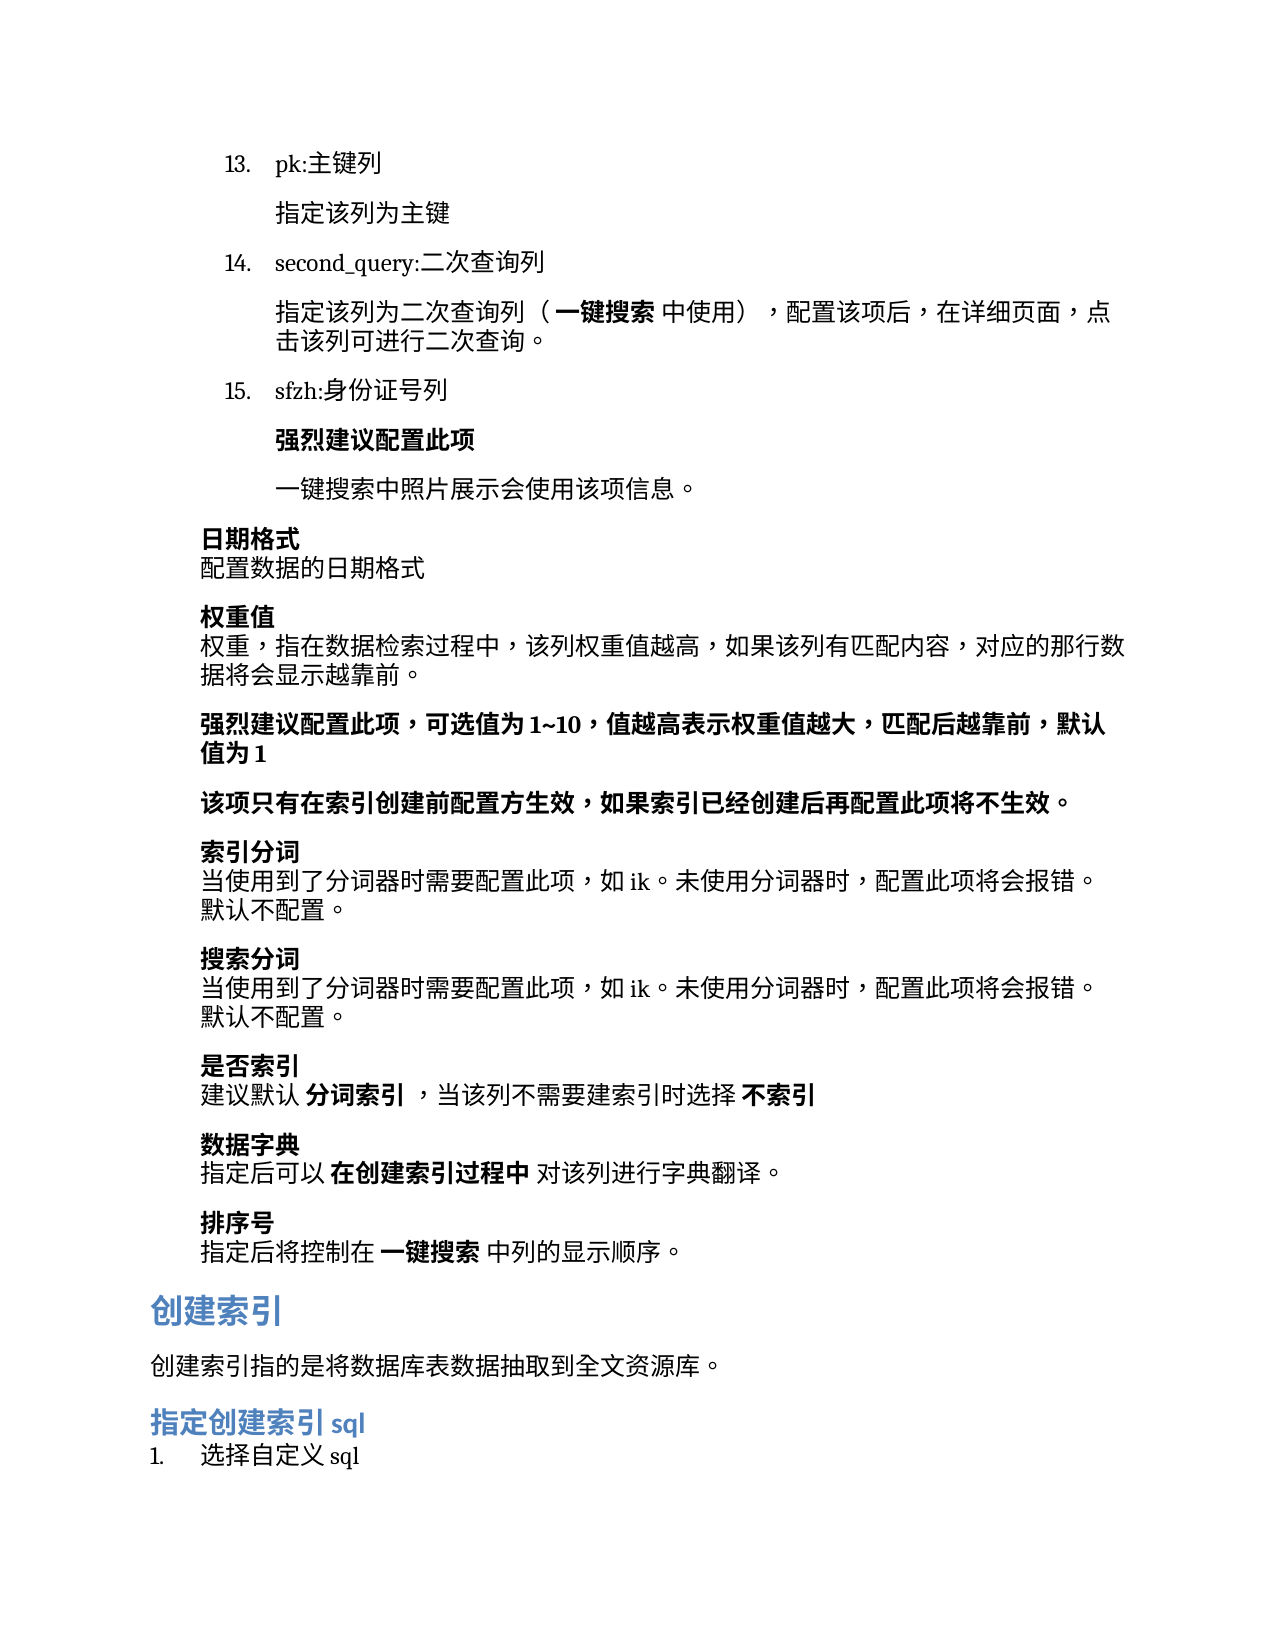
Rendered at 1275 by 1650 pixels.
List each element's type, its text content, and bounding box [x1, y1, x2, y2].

list 日期格式 [150, 526, 1125, 554]
list 排序号 [150, 1210, 1125, 1239]
list 是否索引 [150, 1053, 1125, 1082]
list 当使用到了分词器时需要配置此项，如ik。未使用分词器时，配置此项将会报错。默认不配置。 [150, 975, 1125, 1032]
text 创建索引指的是将数据库表数据抽取到全文资源库。 [150, 1352, 1125, 1381]
list 数据字典 [150, 1132, 1125, 1160]
list 强烈建议配置此项 [225, 427, 1125, 455]
subtitle 创建索引 [150, 1288, 1125, 1334]
list 索引分词 [150, 839, 1125, 868]
list 强烈建议配置此项，可选值为1~10，值越高表示权重值越大，匹配后越靠前，默认值为1 [150, 711, 1125, 769]
list 权重，指在数据检索过程中，该列权重值越高，如果该列有匹配内容，对应的那行数据将会显示越靠前。 [150, 633, 1125, 690]
list 指定后可以 在创建索引过程中 对该列进行字典翻译。 [150, 1160, 1125, 1189]
list sfzh:身份证号列 [225, 377, 1125, 406]
list 搜索分词 [150, 946, 1125, 975]
list second_query:二次查询列 [225, 249, 1125, 278]
list 指定后将控制在 一键搜索 中列的显示顺序。 [150, 1239, 1125, 1267]
list 选择自定义sql [150, 1442, 1125, 1471]
list 一键搜索中照片展示会使用该项信息。 [225, 476, 1125, 505]
subtitle 指定创建索引sql [150, 1402, 1125, 1442]
list 建议默认 分词索引 ，当该列不需要建索引时选择 不索引 [150, 1082, 1125, 1111]
list 指定该列为主键 [225, 199, 1125, 228]
list 该项只有在索引创建前配置方生效，如果索引已经创建后再配置此项将不生效。 [150, 789, 1125, 818]
list 当使用到了分词器时需要配置此项，如ik。未使用分词器时，配置此项将会报错。默认不配置。 [150, 868, 1125, 925]
list pk:主键列 [225, 150, 1125, 179]
list 配置数据的日期格式 [150, 554, 1125, 583]
list 权重值 [150, 604, 1125, 633]
list 指定该列为二次查询列（ 一键搜索 中使用），配置该项后，在详细页面，点击该列可进行二次查询。 [225, 299, 1125, 356]
